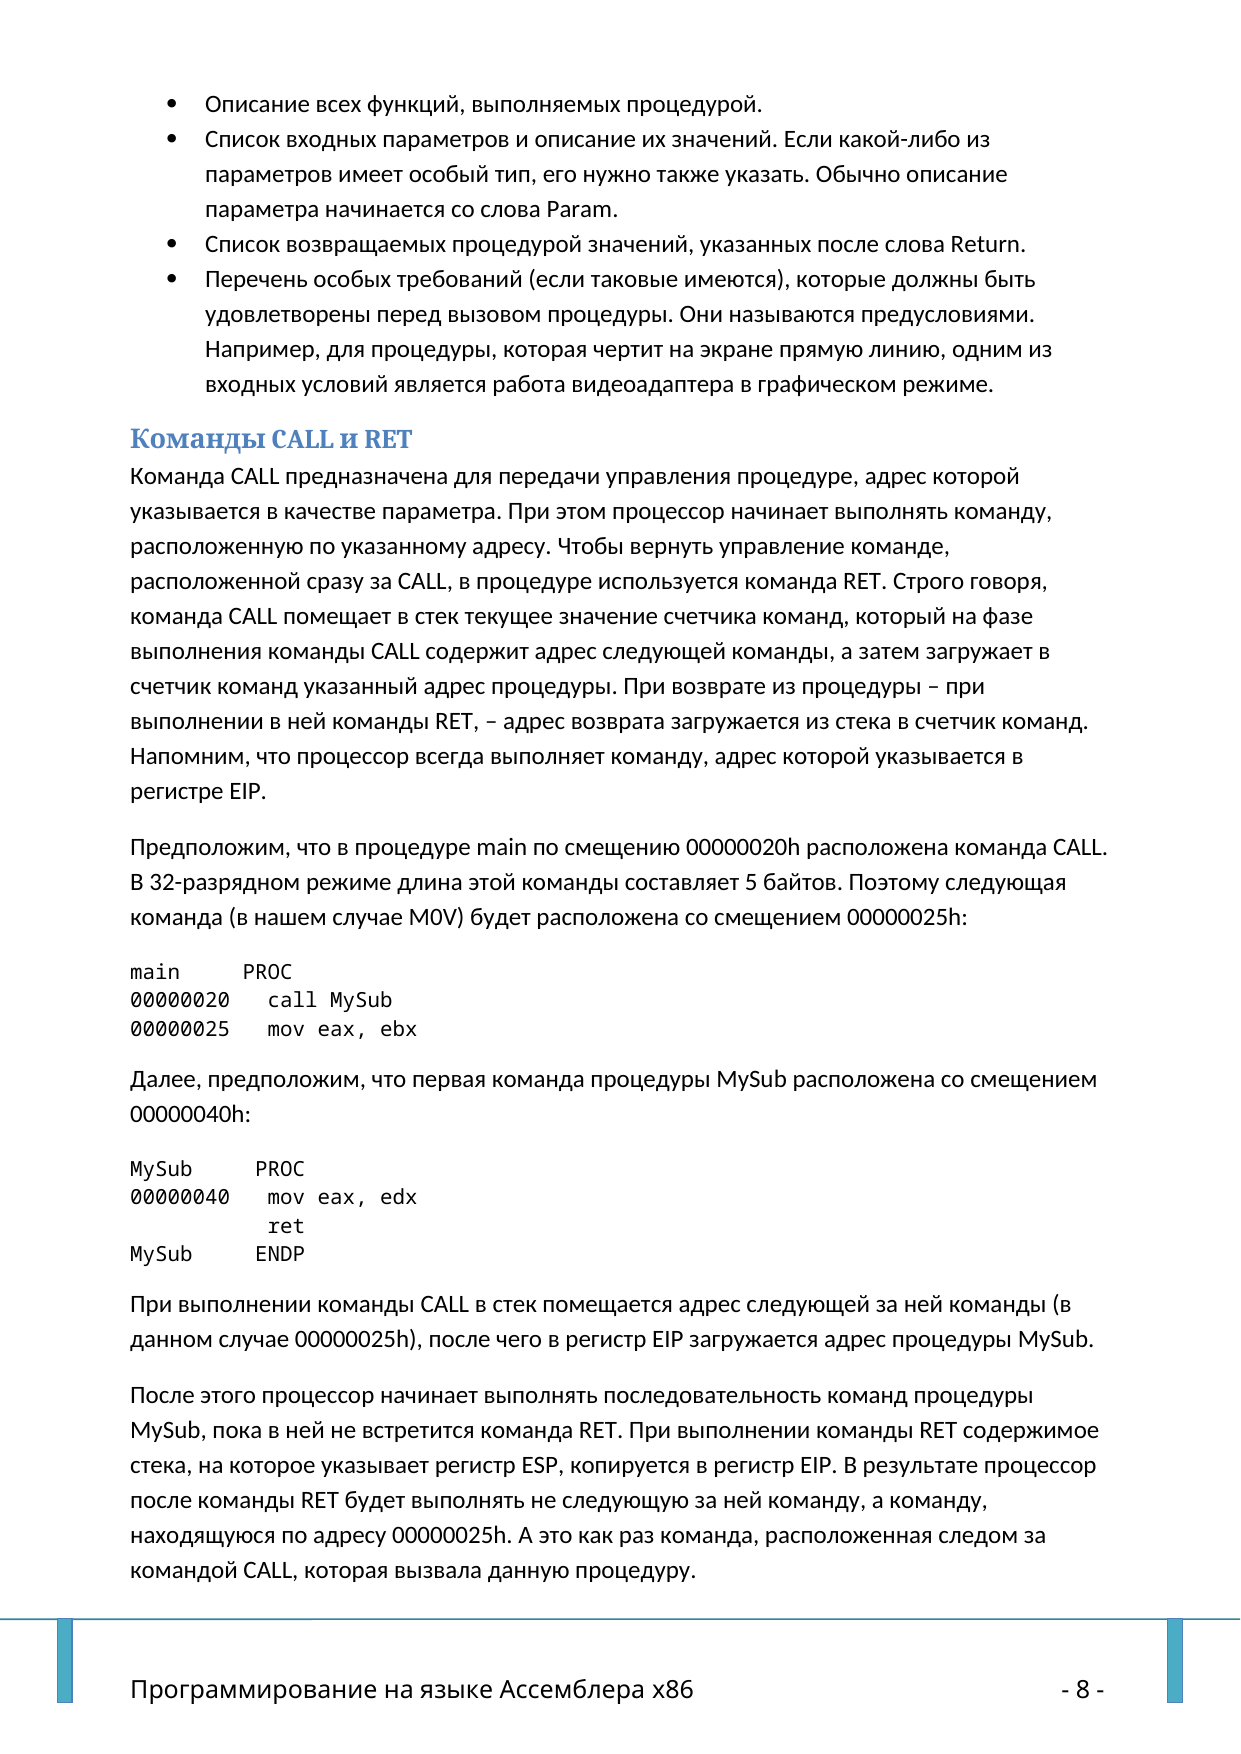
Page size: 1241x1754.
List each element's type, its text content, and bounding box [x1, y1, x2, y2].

text Команда CALL предназначена для передачи управления процедуре, адрес которой указывается в качестве параметра. При этом процессор начинает выполнять команду, расположенную по указанному адресу. Чтобы вернуть управление команде, расположенной сразу за CALL, в процедуре используется команда RET. Строго говоря, команда CALL помещает в стек текущее значение счетчика команд, который на фазе выполнения команды CALL содержит адрес следующей команды, а затем загружает в счетчик команд указанный адрес процедуры. При возврате из процедуры – при выполнении в ней команды RET, – адрес возврата загружается из стека в счетчик команд. Напомним, что процессор всегда выполняет команду, адрес которой указывается в регистре EIP. [130, 460, 1110, 806]
text 00000040 mov eax, edx [130, 1182, 1110, 1211]
text После этого процессор начинает выполнять последовательность команд процедуры MySub, пока в ней не встретится команда RET. При выполнении команды RET содержимое стека, на которое указывает регистр ESP, копируется в регистр EIP. В результате процессор после команды RET будет выполнять не следующую за ней команду, а команду, находящуюся по адресу 00000025h. А это как раз команда, расположенная следом за командой CALL, которая вызвала данную процедуру. [130, 1379, 1110, 1585]
text main PROC [130, 957, 1110, 985]
list Описание всех функций, выполняемых процедурой. [167, 89, 1110, 119]
text 00000025 mov eax, ebx [130, 1014, 1110, 1042]
text 00000020 call MySub [130, 985, 1110, 1014]
text ret [130, 1211, 1110, 1239]
subtitle Команды CALL и RET [130, 424, 1110, 456]
list Список входных параметров и описание их значений. Если какой-либо из параметров имеет особый тип, его нужно также указать. Обычно описание параметра начинается со слова Param. [167, 124, 1110, 224]
text MySub PROC [130, 1154, 1110, 1182]
text MySub ENDP [130, 1239, 1110, 1268]
text Далее, предположим, что первая команда процедуры MySub расположена со смещением 00000040h: [130, 1063, 1110, 1128]
text При выполнении команды CALL в стек помещается адрес следующей за ней команды (в данном случае 00000025h), после чего в регистр EIP загружается адрес процедуры MySub. [130, 1288, 1110, 1354]
text Предположим, что в процедуре main по смещению 00000020h расположена команда CALL. В 32-разрядном режиме длина этой команды составляет 5 байтов. Поэтому следующая команда (в нашем случае M0V) будет расположена со смещением 00000025h: [130, 831, 1110, 932]
list Список возвращаемых процедурой значений, указанных после слова Return. [167, 229, 1110, 259]
list Перечень особых требований (если таковые имеются), которые должны быть удовлетворены перед вызовом процедуры. Они называются предусловиями. Например, для процедуры, которая чертит на экране прямую линию, одним из входных условий является работа видеоадаптера в графическом режиме. [167, 264, 1110, 399]
